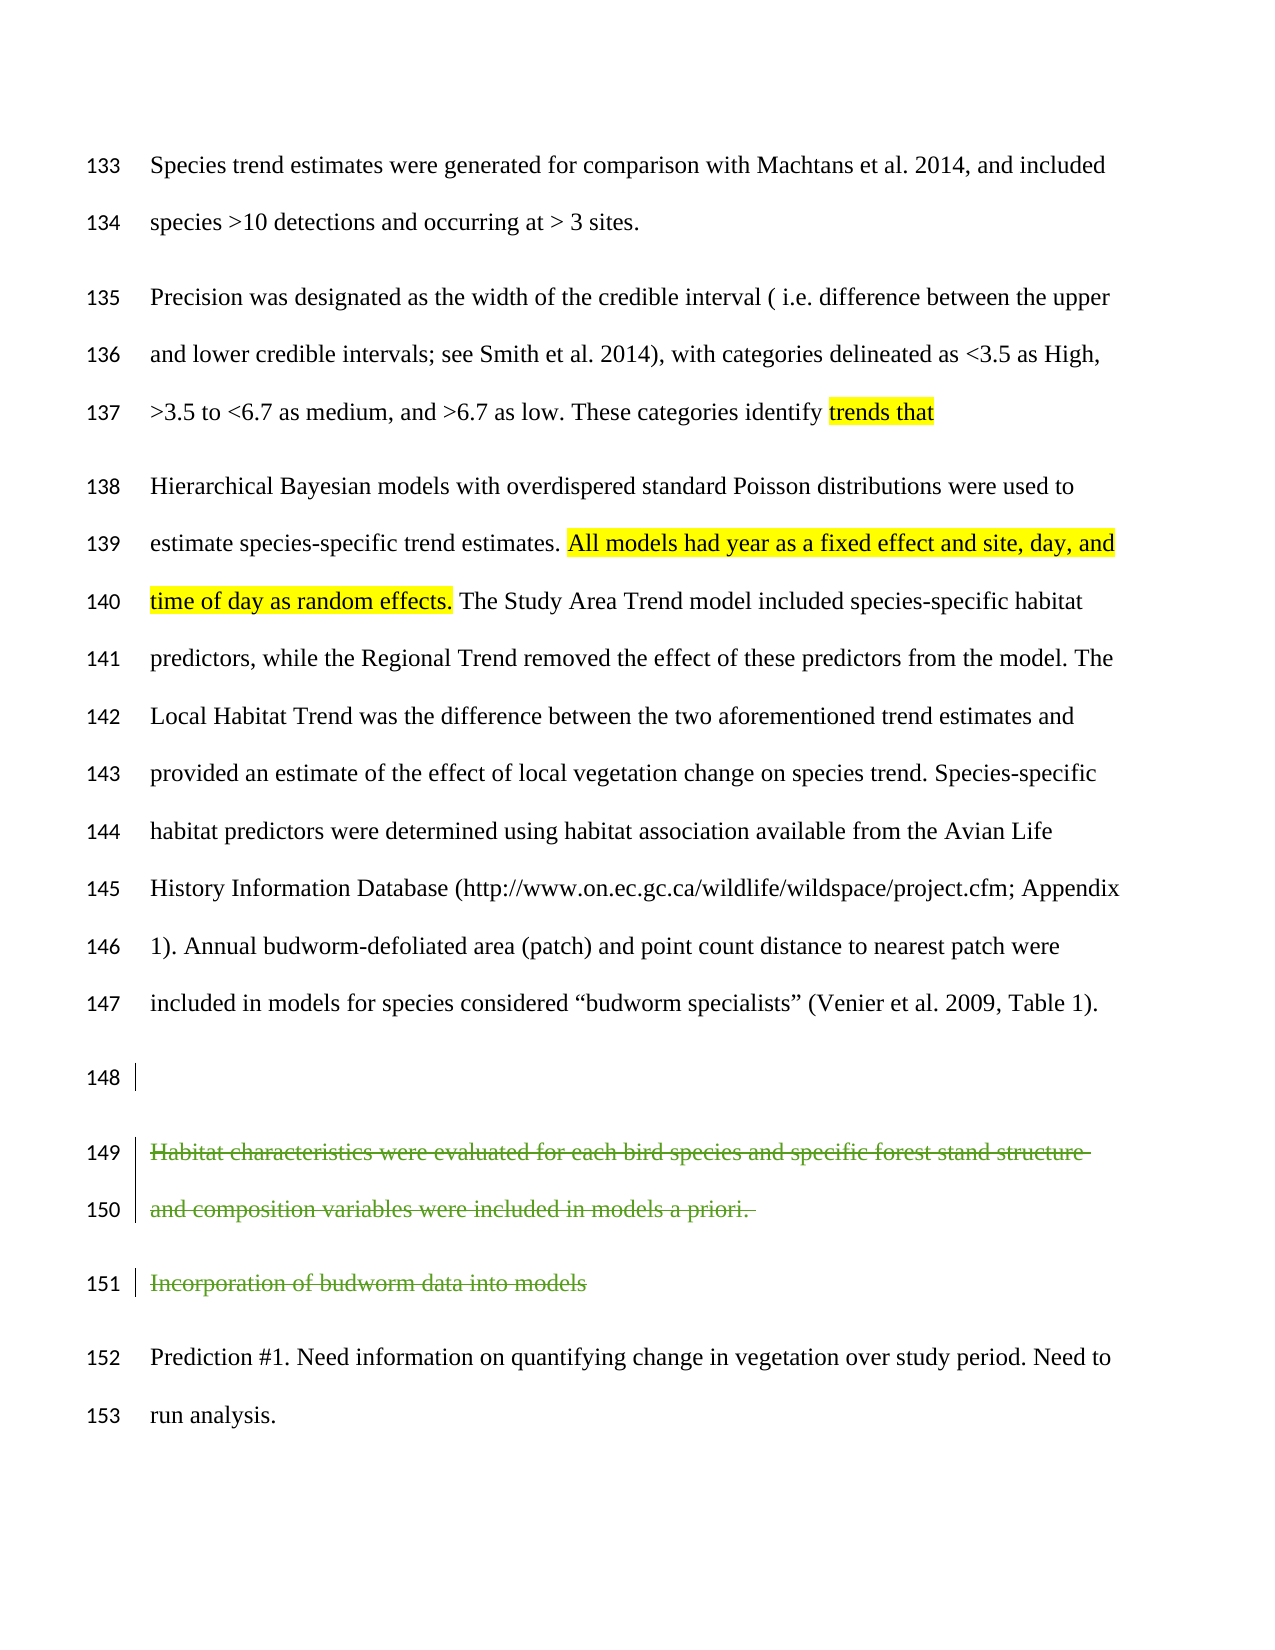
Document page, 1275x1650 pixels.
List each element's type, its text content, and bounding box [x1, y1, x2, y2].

text Precision was designated as the width of the credible interval ( i.e. difference between the upper and lower credible intervals; see Smith et al. 2014), with categories delineated as <3.5 as High, >3.5 to <6.7 as medium, and >6.7 as low. These categories identify trends that [150, 282, 1125, 425]
text Species trend estimates were generated for comparison with Machtans et al. 2014, and included species >10 detections and occurring at > 3 sites. [150, 150, 1125, 236]
text Prediction #1. Need information on quantifying change in vegetation over study period. Need to run analysis. [150, 1342, 1125, 1429]
text Hierarchical Bayesian models with overdispered standard Poisson distributions were used to estimate species-specific trend estimates. All models had year as a fixed effect and site, day, and time of day as random effects. The Study Area Trend model included species-specific habitat predictors, while the Regional Trend removed the effect of these predictors from the model. The Local Habitat Trend was the difference between the two aforementioned trend estimates and provided an estimate of the effect of local vegetation change on species trend. Species-specific habitat predictors were determined using habitat association available from the Avian Life History Information Database (http://www.on.ec.gc.ca/wildlife/wildspace/project.cfm; Appendix 1). Annual budworm-defoliated area (patch) and point count distance to nearest patch were included in models for species considered “budworm specialists” (Venier et al. 2009, Table 1). [150, 471, 1125, 1017]
